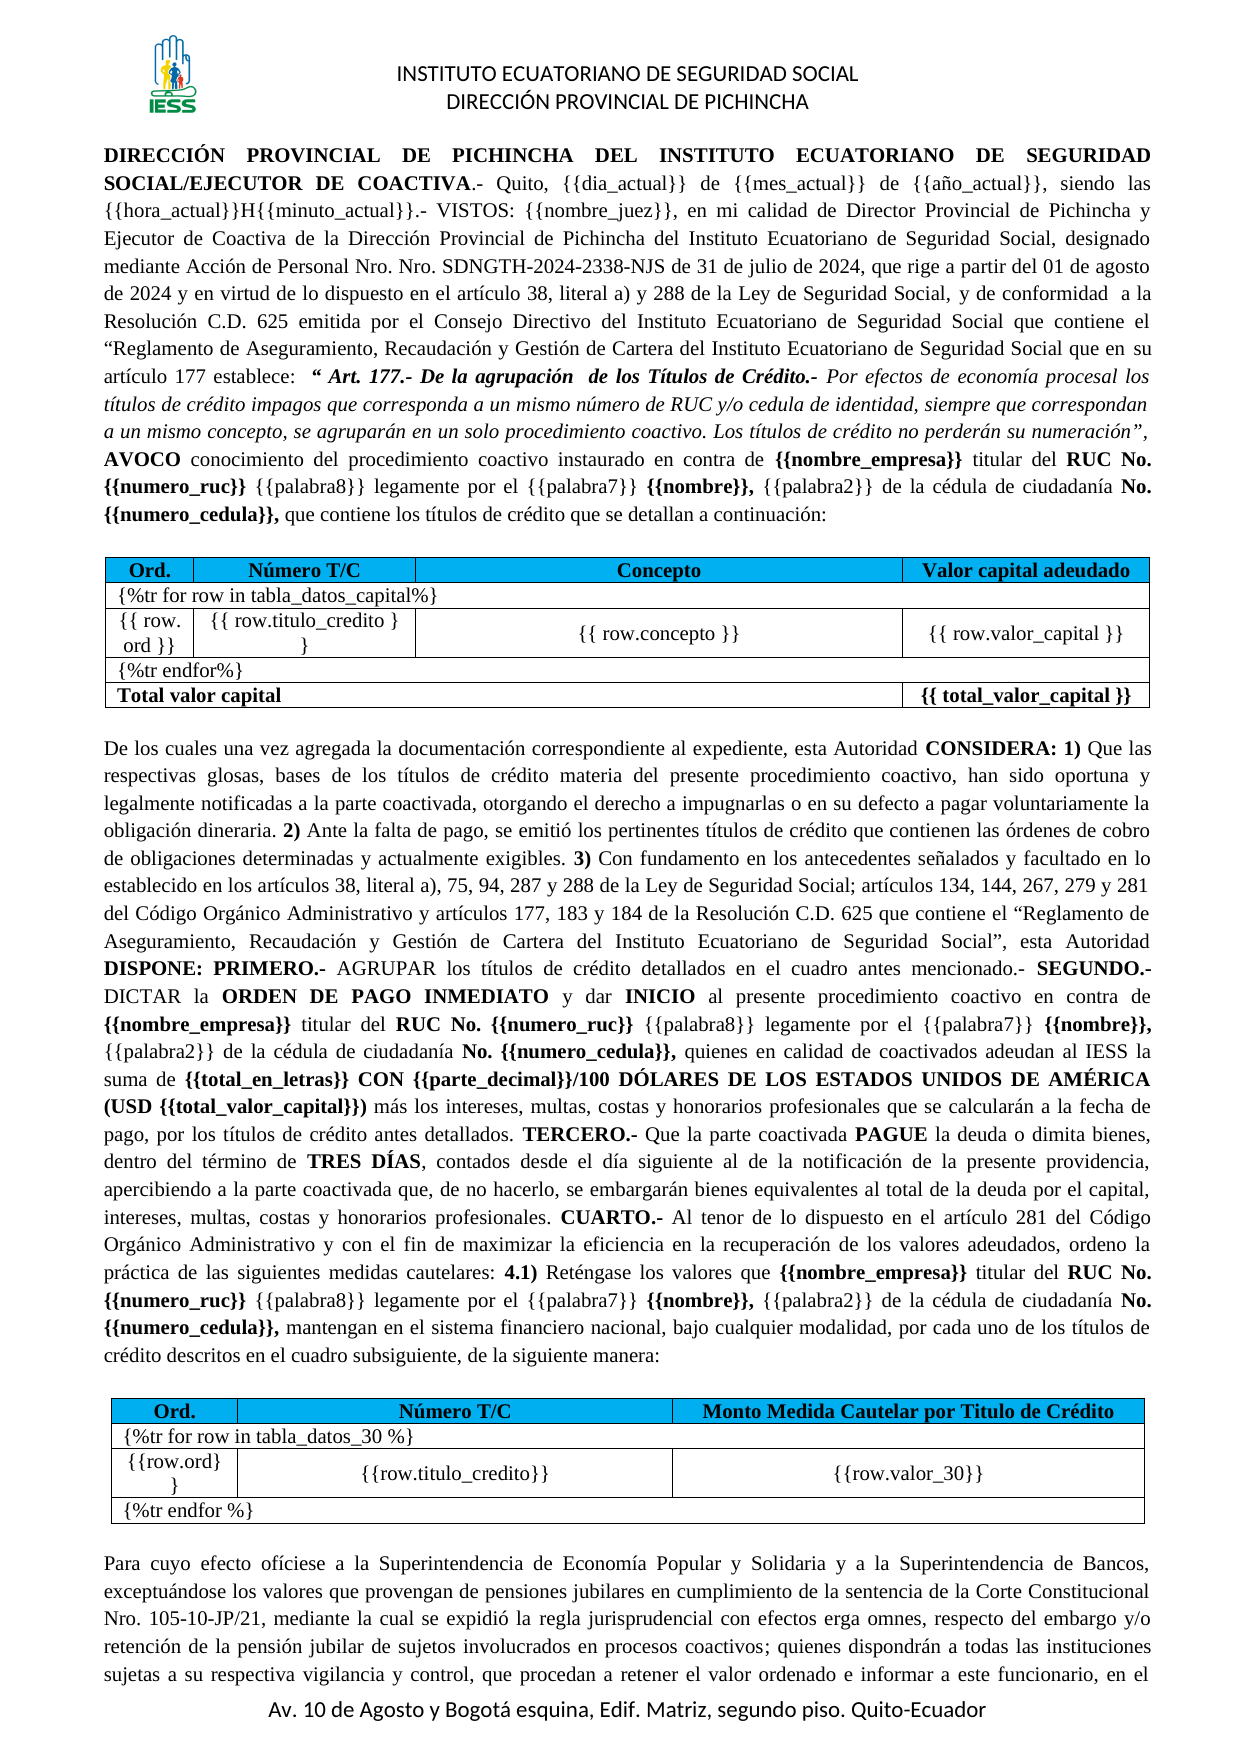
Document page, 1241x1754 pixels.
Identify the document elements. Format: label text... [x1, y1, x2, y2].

table_cell {%tr endfor%} [106, 658, 1149, 682]
text DIRECCIÓN PROVINCIAL DE PICHINCHA DEL INSTITUTO ECUATORIANO DE SEGURIDAD SOCIAL/EJECUTOR DE COACTIVA.- Quito, {{dia_actual}} de {{mes_actual}} de {{año_actual}}, siendo las {{hora_actual}}H{{minuto_actual}}.- VISTOS: {{nombre_juez}}, en mi calidad de Director Provincial de Pichincha y Ejecutor de Coactiva de la Dirección Provincial de Pichincha del Instituto Ecuatoriano de Seguridad Social, designado mediante Acción de Personal Nro. Nro. SDNGTH-2024-2338-NJS de 31 de julio de 2024, que rige a partir del 01 de agosto de 2024 y en virtud de lo dispuesto en el artículo 38, literal a) y 288 de la Ley de Seguridad Social, y de conformidad a la Resolución C.D. 625 emitida por el Consejo Directivo del Instituto Ecuatoriano de Seguridad Social que contiene el “Reglamento de Aseguramiento, Recaudación y Gestión de Cartera del Instituto Ecuatoriano de Seguridad Social que en su artículo 177 establece: “ Art. 177.- De la agrupación de los Títulos de Crédito.- Por efectos de economía procesal los títulos de crédito impagos que corresponda a un mismo número de RUC y/o cedula de identidad, siempre que correspondan a un mismo concepto, se agruparán en un solo procedimiento coactivo. Los títulos de crédito no perderán su numeración”, AVOCO conocimiento del procedimiento coactivo instaurado en contra de {{nombre_empresa}} titular del RUC No. {{numero_ruc}} {{palabra8}} legamente por el {{palabra7}} {{nombre}}, {{palabra2}} de la cédula de ciudadanía No. {{numero_cedula}}, que contiene los títulos de crédito que se detallan a continuación: [103, 143, 1152, 526]
table_cell {%tr for row in tabla_datos_capital%} [106, 583, 1149, 607]
table_cell {{row.ord}} [112, 1449, 237, 1497]
table_cell Total valor capital [106, 683, 902, 707]
table_cell {%tr endfor %} [112, 1498, 1144, 1522]
table_header Número T/C [238, 1399, 672, 1423]
table_header Concepto [416, 558, 902, 582]
table_cell {{ total_valor_capital }} [903, 683, 1149, 707]
table_cell {%tr for row in tabla_datos_30 %} [112, 1424, 1144, 1448]
picture [138, 29, 212, 121]
table_header Ord. [106, 558, 193, 582]
table_cell {{ row.ord }} [106, 609, 193, 657]
text De los cuales una vez agregada la documentación correspondiente al expediente, esta Autoridad CONSIDERA: 1) Que las respectivas glosas, bases de los títulos de crédito materia del presente procedimiento coactivo, han sido oportuna y legalmente notificadas a la parte coactivada, otorgando el derecho a impugnarlas o en su defecto a pagar voluntariamente la obligación dineraria. 2) Ante la falta de pago, se emitió los pertinentes títulos de crédito que contienen las órdenes de cobro de obligaciones determinadas y actualmente exigibles. 3) Con fundamento en los antecedentes señalados y facultado en lo establecido en los artículos 38, literal a), 75, 94, 287 y 288 de la Ley de Seguridad Social; artículos 134, 144, 267, 279 y 281 del Código Orgánico Administrativo y artículos 177, 183 y 184 de la Resolución C.D. 625 que contiene el “Reglamento de Aseguramiento, Recaudación y Gestión de Cartera del Instituto Ecuatoriano de Seguridad Social”, esta Autoridad DISPONE: PRIMERO.- AGRUPAR los títulos de crédito detallados en el cuadro antes mencionado.- SEGUNDO.- DICTAR la ORDEN DE PAGO INMEDIATO y dar INICIO al presente procedimiento coactivo en contra de {{nombre_empresa}} titular del RUC No. {{numero_ruc}} {{palabra8}} legamente por el {{palabra7}} {{nombre}}, {{palabra2}} de la cédula de ciudadanía No. {{numero_cedula}}, quienes en calidad de coactivados adeudan al IESS la suma de {{total_en_letras}} CON {{parte_decimal}}/100 DÓLARES DE LOS ESTADOS UNIDOS DE AMÉRICA (USD {{total_valor_capital}}) más los intereses, multas, costas y honorarios profesionales que se calcularán a la fecha de pago, por los títulos de crédito antes detallados. TERCERO.- Que la parte coactivada PAGUE la deuda o dimita bienes, dentro del término de TRES DÍAS, contados desde el día siguiente al de la notificación de la presente providencia, apercibiendo a la parte coactivada que, de no hacerlo, se embargarán bienes equivalentes al total de la deuda por el capital, intereses, multas, costas y honorarios profesionales. CUARTO.- Al tenor de lo dispuesto en el artículo 281 del Código Orgánico Administrativo y con el fin de maximizar la eficiencia en la recuperación de los valores adeudados, ordeno la práctica de las siguientes medidas cautelares: 4.1) Reténgase los valores que {{nombre_empresa}} titular del RUC No. {{numero_ruc}} {{palabra8}} legamente por el {{palabra7}} {{nombre}}, {{palabra2}} de la cédula de ciudadanía No. {{numero_cedula}}, mantengan en el sistema financiero nacional, bajo cualquier modalidad, por cada uno de los títulos de crédito descritos en el cuadro subsiguiente, de la siguiente manera: [103, 735, 1152, 1367]
table_header Valor capital adeudado [903, 558, 1149, 582]
table_cell {{row.valor_30}} [673, 1449, 1144, 1497]
table_cell {{ row.titulo_credito }} [194, 609, 415, 657]
table_cell {{ row.valor_capital }} [903, 609, 1149, 657]
table_cell {{row.titulo_credito}} [238, 1449, 672, 1497]
table_header Número T/C [194, 558, 415, 582]
table_header Ord. [112, 1399, 237, 1423]
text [103, 1551, 1152, 1686]
table_cell {{ row.concepto }} [416, 609, 902, 657]
table_header Monto Medida Cautelar por Titulo de Crédito [673, 1399, 1144, 1423]
